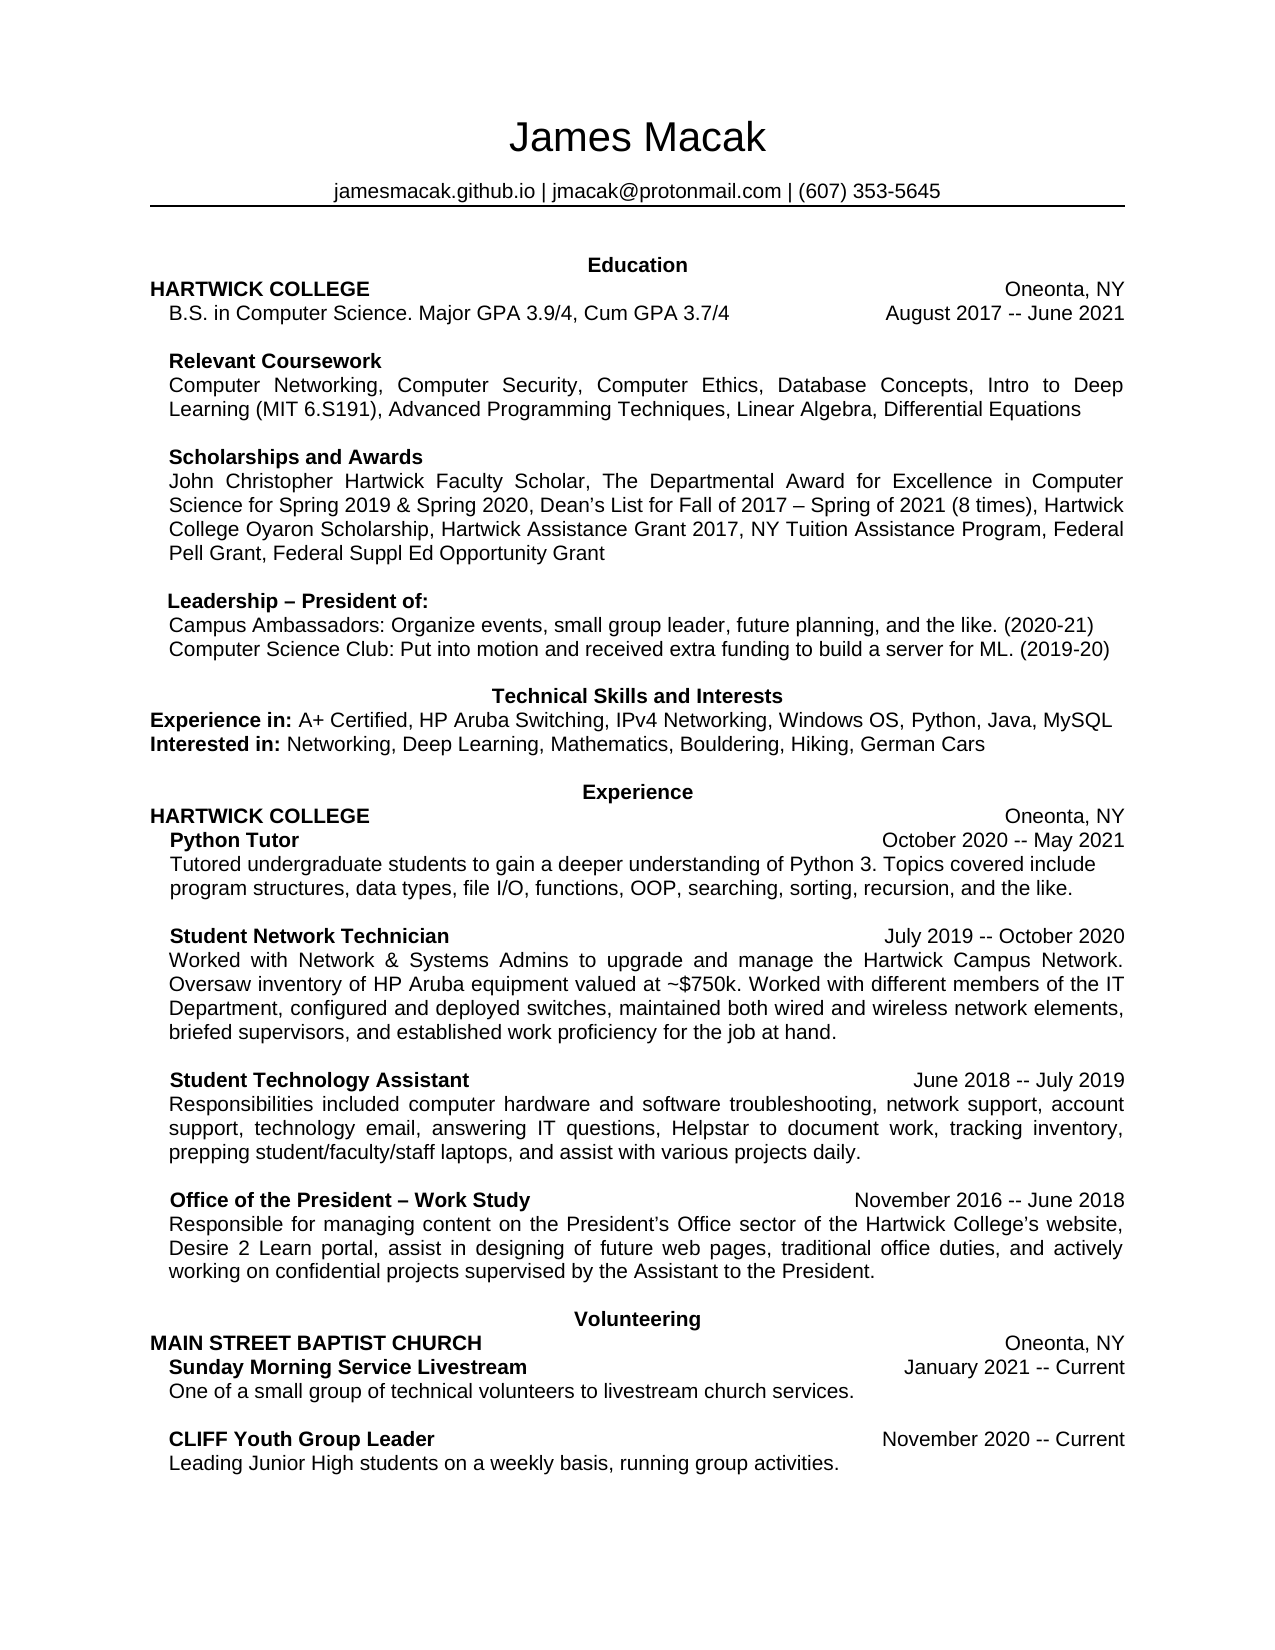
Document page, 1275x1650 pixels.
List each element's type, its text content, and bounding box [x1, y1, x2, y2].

text Sunday Morning Service Livestream January 2021 -- Current [169, 1355, 1125, 1379]
text Technical Skills and Interests [150, 684, 1125, 708]
text Responsibilities included computer hardware and software troubleshooting, network support, account support, technology email, answering IT questions, Helpstar to document work, tracking inventory, prepping student/faculty/staff laptops, and assist with various projects daily. [169, 1092, 1125, 1163]
text Office of the President – Work Study November 2016 -- June 2018 [169, 1187, 1125, 1211]
text Experience in: A+ Certified, HP Aruba Switching, IPv4 Networking, Windows OS, Python, Java, MySQL [150, 708, 1125, 732]
text HARTWICK COLLEGE Oneonta, NY [150, 804, 1125, 828]
text Tutored undergraduate students to gain a deeper understanding of Python 3. Topics covered include program structures, data types, file I/O, functions, OOP, searching, sorting, recursion, and the like. [169, 852, 1125, 900]
text Worked with Network & Systems Admins to upgrade and manage the Hartwick Campus Network. Oversaw inventory of HP Aruba equipment valued at ~$750k. Worked with different members of the IT Department, configured and deployed switches, maintained both wired and wireless network elements, briefed supervisors, and established work proficiency for the job at hand. [169, 948, 1125, 1044]
text Student Network Technician July 2019 -- October 2020 [169, 924, 1125, 948]
text Education [150, 253, 1125, 277]
text Scholarships and Awards [169, 445, 1125, 469]
text Interested in: Networking, Deep Learning, Mathematics, Bouldering, Hiking, German Cars [150, 732, 1125, 756]
text HARTWICK COLLEGE Oneonta, NY [150, 277, 1125, 301]
text Leading Junior High students on a weekly basis, running group activities. [169, 1451, 1125, 1475]
text Relevant Coursework [169, 349, 1125, 373]
text Computer Science Club: Put into motion and received extra funding to build a server for ML. (2019-20) [169, 636, 1125, 660]
text Leadership – President of: [150, 588, 1125, 612]
text Campus Ambassadors: Organize events, small group leader, future planning, and the like. (2020-21) [169, 612, 1125, 636]
text B.S. in Computer Science. Major GPA 3.9/4, Cum GPA 3.7/4 August 2017 -- June 2021 [169, 301, 1125, 325]
text CLIFF Youth Group Leader November 2020 -- Current [169, 1427, 1125, 1451]
text Responsible for managing content on the President’s Office sector of the Hartwick College’s website, Desire 2 Learn portal, assist in designing of future web pages, traditional office duties, and actively working on confidential projects supervised by the Assistant to the President. [169, 1211, 1125, 1283]
text Volunteering [150, 1307, 1125, 1331]
text MAIN STREET BAPTIST CHURCH Oneonta, NY [150, 1331, 1125, 1355]
text One of a small group of technical volunteers to livestream church services. [169, 1379, 1125, 1403]
text Experience [150, 780, 1125, 804]
text John Christopher Hartwick Faculty Scholar, The Departmental Award for Excellence in Computer Science for Spring 2019 & Spring 2020, Dean’s List for Fall of 2017 – Spring of 2021 (8 times), Hartwick College Oyaron Scholarship, Hartwick Assistance Grant 2017, NY Tuition Assistance Program, Federal Pell Grant, Federal Suppl Ed Opportunity Grant [169, 469, 1125, 564]
text Computer Networking, Computer Security, Computer Ethics, Database Concepts, Intro to Deep Learning (MIT 6.S191), Advanced Programming Techniques, Linear Algebra, Differential Equations [169, 373, 1125, 421]
text Student Technology Assistant June 2018 -- July 2019 [169, 1068, 1125, 1092]
text Python Tutor October 2020 -- May 2021 [169, 828, 1125, 852]
